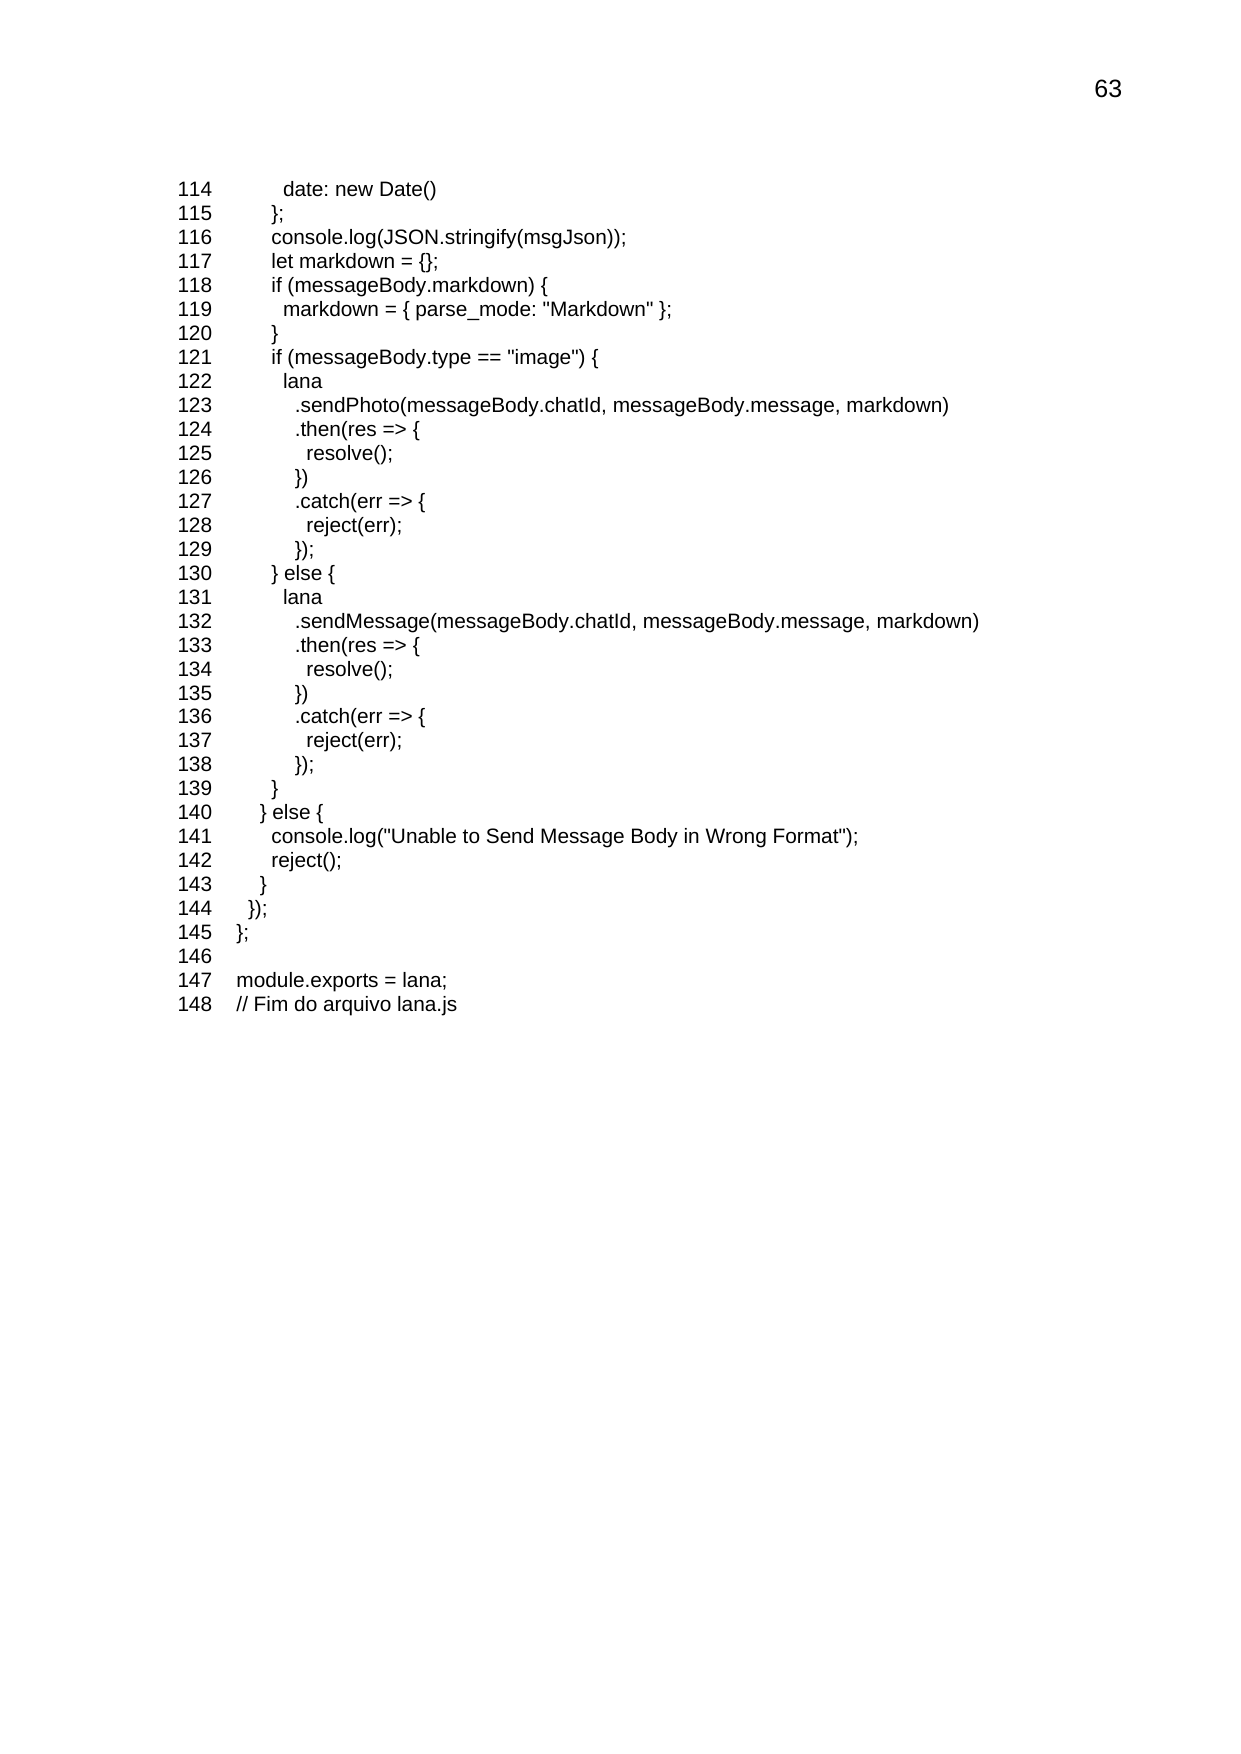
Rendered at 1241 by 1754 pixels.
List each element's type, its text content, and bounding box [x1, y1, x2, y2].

list } [177, 872, 1122, 896]
list } [177, 321, 1122, 345]
list }); [177, 752, 1122, 776]
list }; [177, 201, 1122, 225]
list }) [177, 680, 1122, 704]
list .sendPhoto(messageBody.chatId, messageBody.message, markdown) [177, 393, 1122, 417]
list reject(err); [177, 513, 1122, 537]
list } else { [177, 561, 1122, 584]
list console.log(JSON.stringify(msgJson)); [177, 225, 1122, 249]
list .catch(err => { [177, 489, 1122, 513]
list reject(); [177, 848, 1122, 872]
list reject(err); [177, 728, 1122, 752]
list console.log("Unable to Send Message Body in Wrong Format"); [177, 824, 1122, 848]
list markdown = { parse_mode: "Markdown" }; [177, 297, 1122, 321]
list if (messageBody.markdown) { [177, 273, 1122, 297]
list }); [177, 537, 1122, 561]
list let markdown = {}; [177, 249, 1122, 273]
list // Fim do arquivo lana.js [177, 992, 1122, 1016]
list lana [177, 369, 1122, 393]
list .then(res => { [177, 632, 1122, 656]
list .then(res => { [177, 417, 1122, 441]
list } [177, 776, 1122, 800]
list .sendMessage(messageBody.chatId, messageBody.message, markdown) [177, 608, 1122, 632]
list resolve(); [177, 441, 1122, 465]
list date: new Date() [177, 177, 1122, 201]
list lana [177, 584, 1122, 608]
list }); [177, 896, 1122, 920]
list } else { [177, 800, 1122, 824]
list resolve(); [177, 656, 1122, 680]
list module.exports = lana; [177, 968, 1122, 992]
list }; [177, 920, 1122, 944]
list }) [177, 465, 1122, 489]
list .catch(err => { [177, 704, 1122, 728]
list if (messageBody.type == "image") { [177, 345, 1122, 369]
